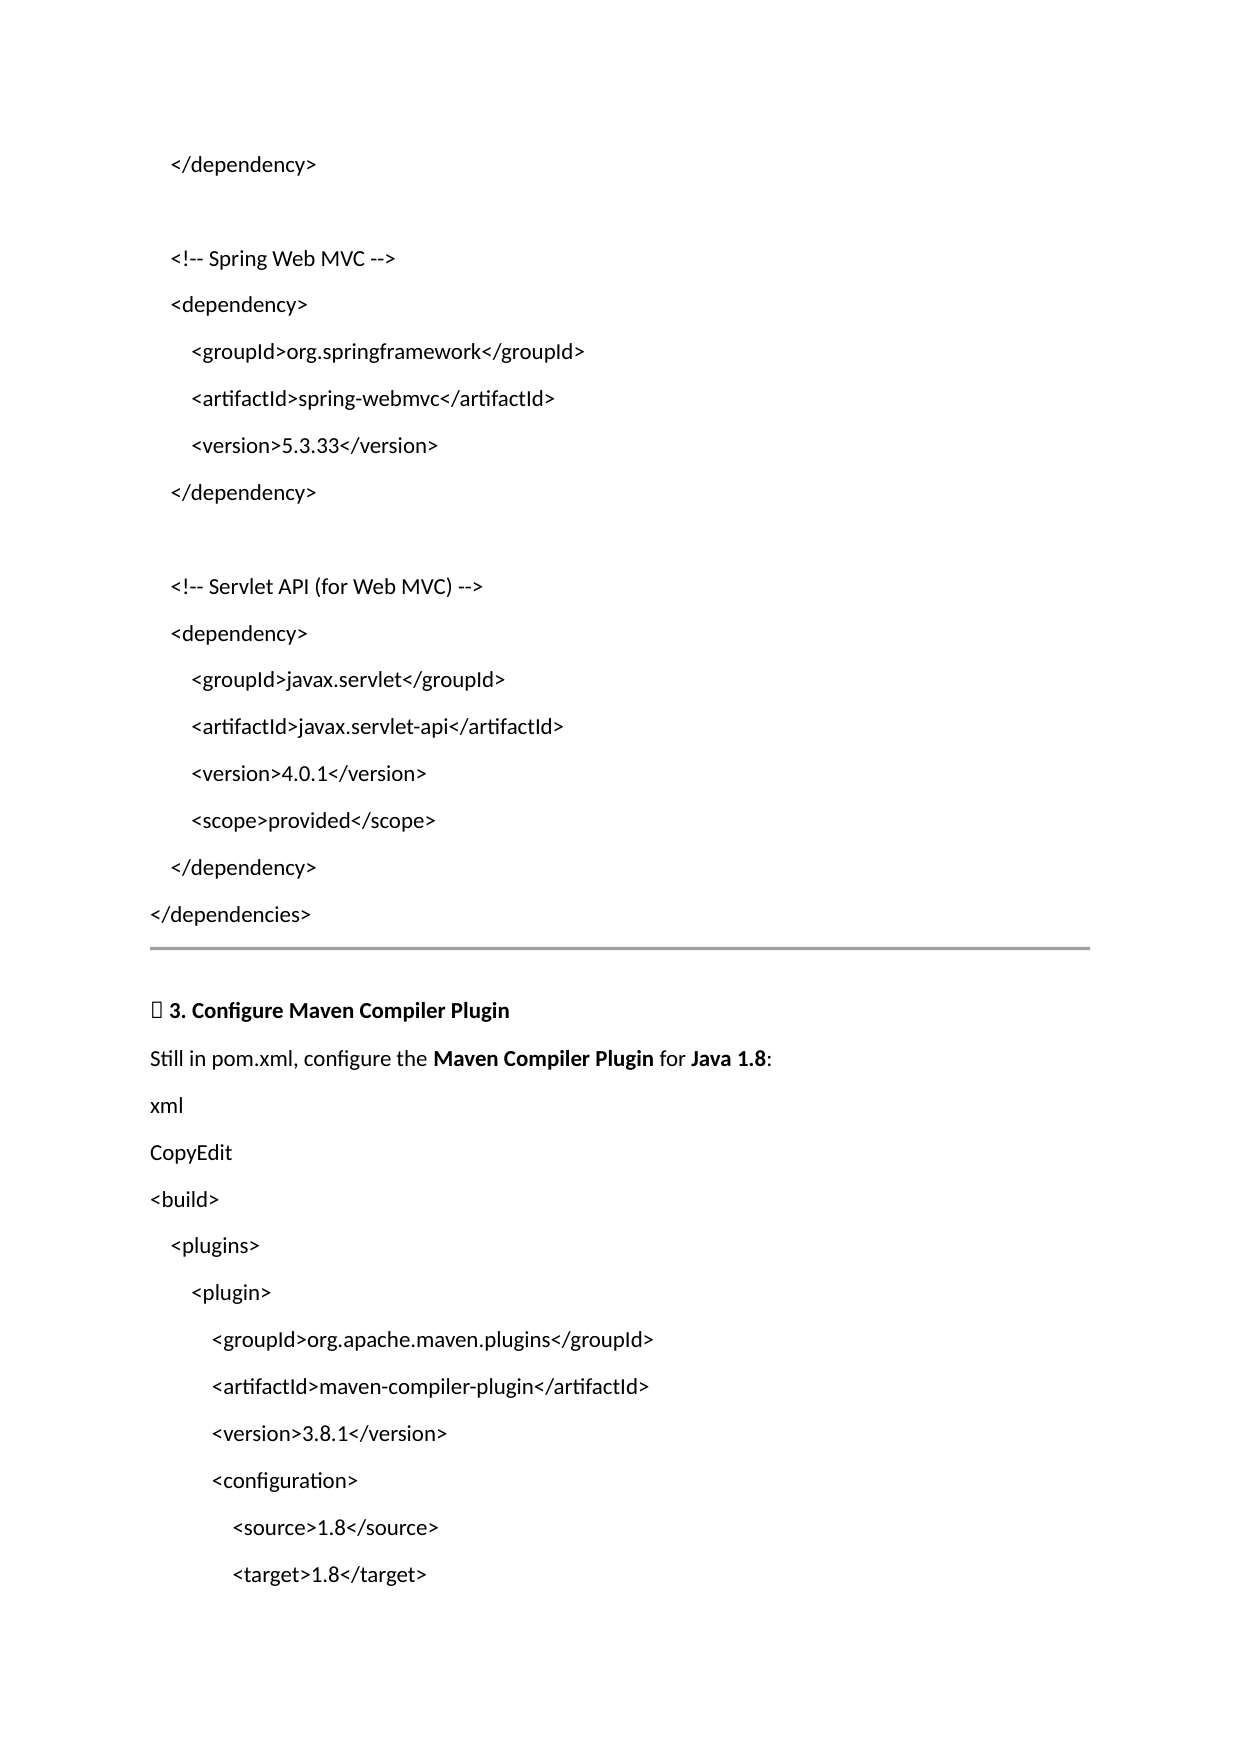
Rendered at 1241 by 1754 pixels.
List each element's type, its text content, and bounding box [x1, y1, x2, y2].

text <plugin> [150, 1278, 1090, 1307]
text xml [150, 1091, 1090, 1119]
text <plugins> [150, 1232, 1090, 1260]
text <!-- Servlet API (for Web MVC) --> [150, 572, 1090, 600]
text <artifactId>spring-webmvc</artifactId> [150, 384, 1090, 412]
text <dependency> [150, 619, 1090, 647]
text <target>1.8</target> [150, 1560, 1090, 1588]
text <version>5.3.33</version> [150, 431, 1090, 459]
text <dependency> [150, 291, 1090, 319]
text <scope>provided</scope> [150, 806, 1090, 834]
text <groupId>javax.servlet</groupId> [150, 666, 1090, 694]
text <!-- Spring Web MVC --> [150, 244, 1090, 272]
text Still in pom.xml, configure the Maven Compiler Plugin for Java 1.8: [150, 1044, 1090, 1072]
text <artifactId>maven-compiler-plugin</artifactId> [150, 1372, 1090, 1400]
text </dependencies> [150, 900, 1090, 928]
text <version>3.8.1</version> [150, 1419, 1090, 1447]
text <groupId>org.apache.maven.plugins</groupId> [150, 1325, 1090, 1353]
text ✅ 3. Configure Maven Compiler Plugin [150, 994, 1090, 1025]
text <build> [150, 1185, 1090, 1213]
text </dependency> [150, 478, 1090, 506]
text <version>4.0.1</version> [150, 759, 1090, 787]
text <source>1.8</source> [150, 1513, 1090, 1541]
text CopyEdit [150, 1138, 1090, 1166]
text <artifactId>javax.servlet-api</artifactId> [150, 712, 1090, 741]
text <groupId>org.springframework</groupId> [150, 337, 1090, 366]
text </dependency> [150, 853, 1090, 881]
text <configuration> [150, 1466, 1090, 1494]
text </dependency> [150, 150, 1090, 178]
